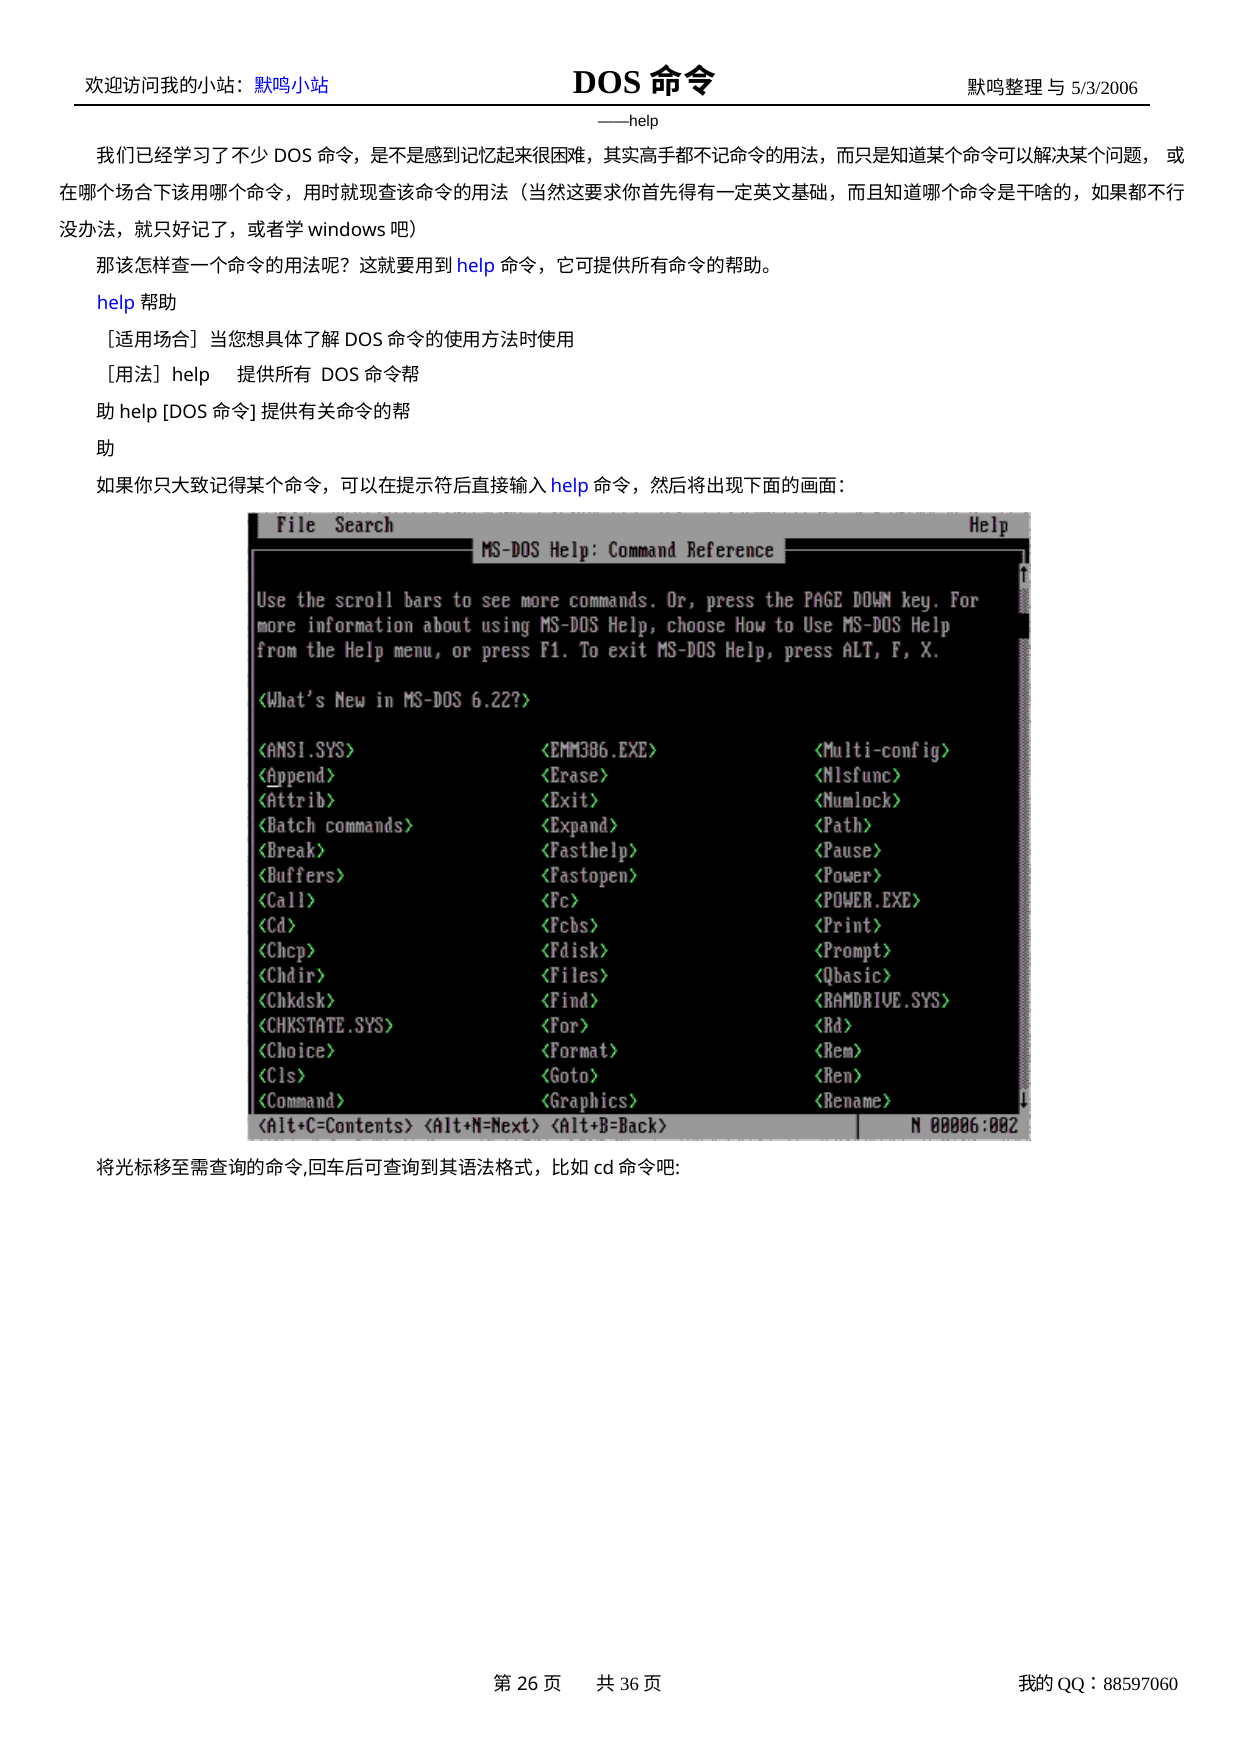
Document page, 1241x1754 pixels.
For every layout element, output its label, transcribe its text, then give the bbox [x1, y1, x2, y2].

text ［适用场合］当您想具体了解DOS 命令的使用方法时使用 [97, 324, 1203, 352]
text 我们已经学习了不少DOS 命令，是不是感到记忆起来很困难，其实高手都不记命令的用法，而只是知道某个命令可以解决某个问题， 或在哪个场合下该用哪个命令，用时就现查该命令的用法（当然这要求你首先得有一定英文基础，而且知道哪个命令是干啥的，如果都不行没办法，就只好记了，或者学windows 吧） [59, 141, 1184, 241]
picture [247, 512, 1031, 1141]
text ——help [421, 111, 835, 129]
text ［用法］help 提供所有DOS 命令帮助help [DOS 命令] 提供有关命令的帮助 [97, 360, 425, 461]
text 如果你只大致记得某个命令，可以在提示符后直接输入help 命令，然后将出现下面的画面： [97, 470, 1203, 497]
text 那该怎样查一个命令的用法呢？这就要用到help 命令，它可提供所有命令的帮助。help 帮助 [96, 251, 781, 315]
